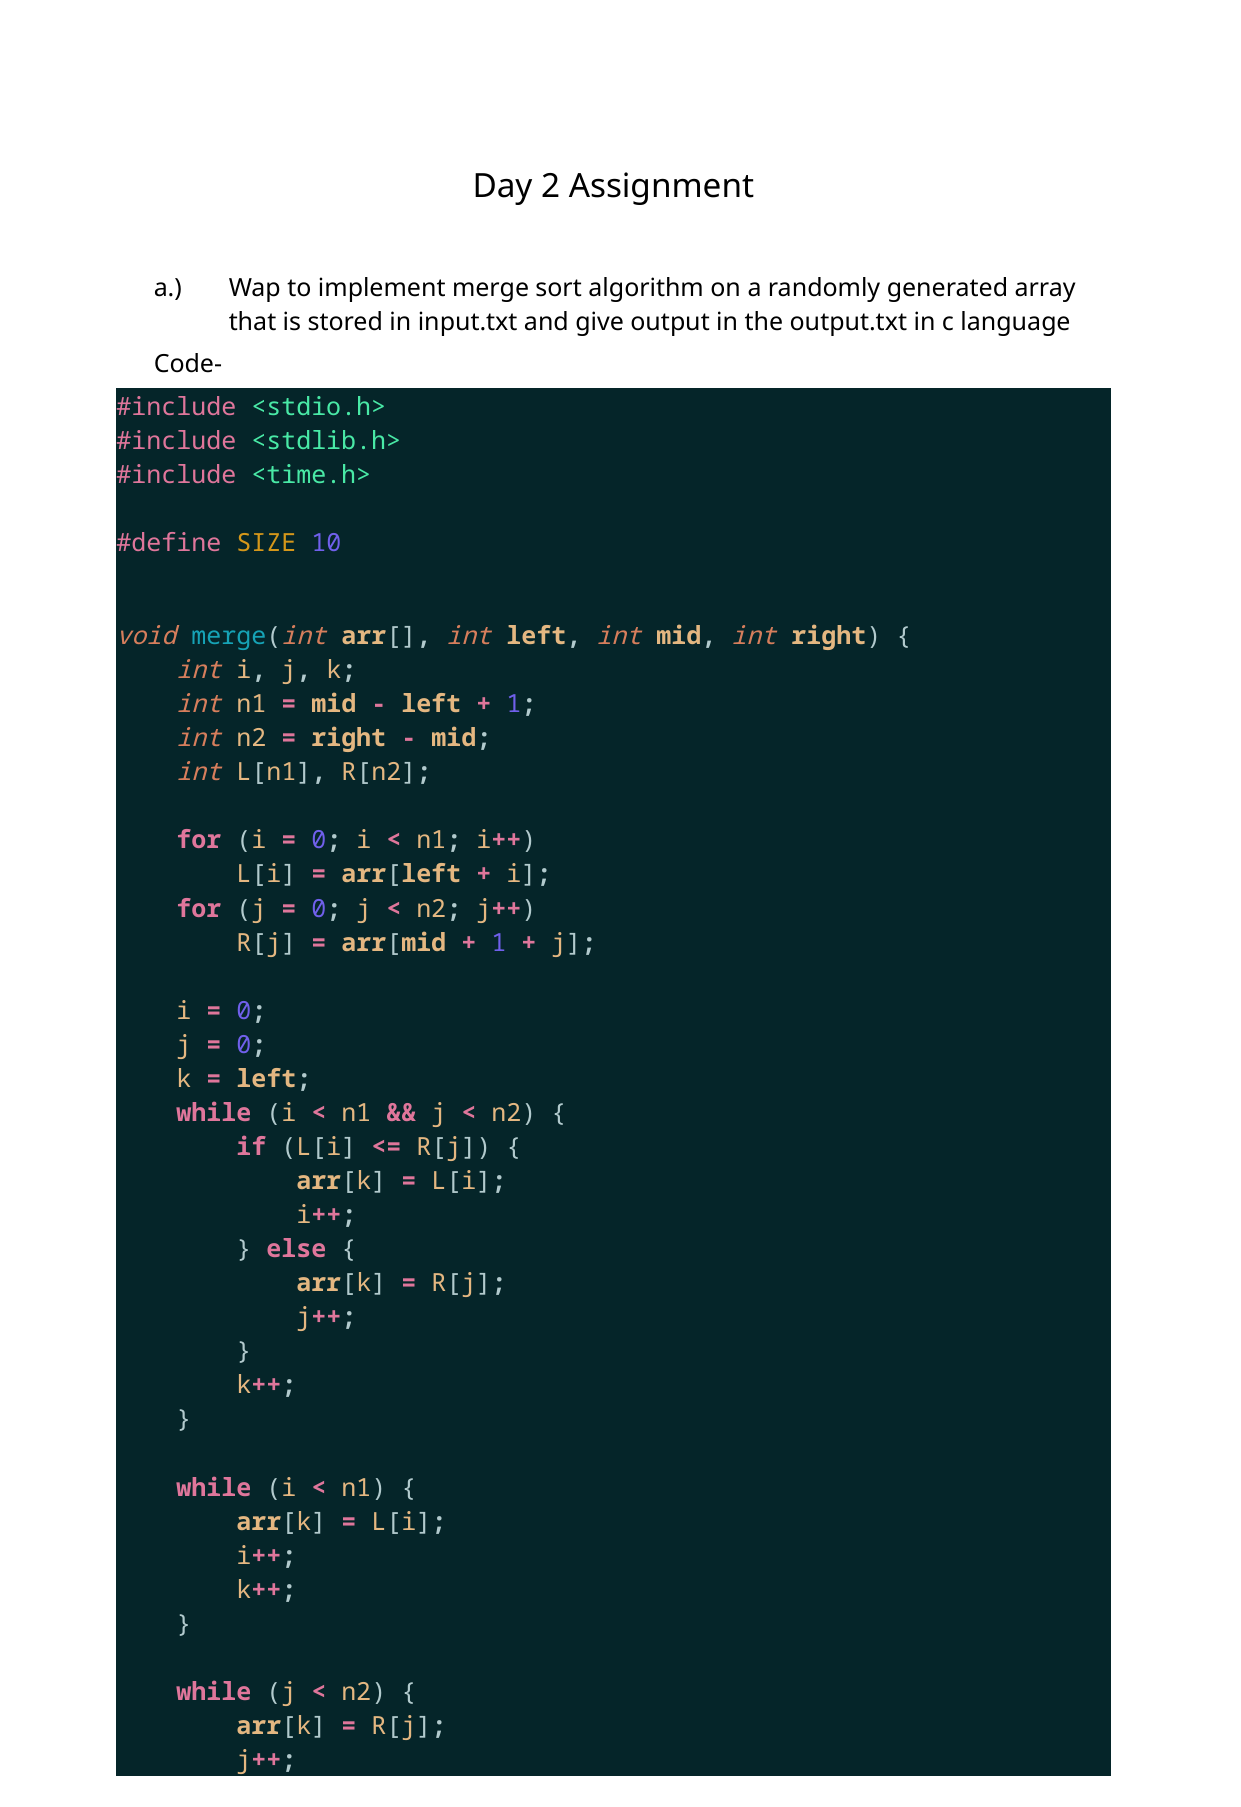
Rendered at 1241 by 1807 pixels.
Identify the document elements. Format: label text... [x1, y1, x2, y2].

text for (i = 0; i < n1; i++) [116, 822, 1111, 856]
text #include <stdlib.h> [116, 422, 1111, 456]
text #define SIZE 10 [116, 524, 1111, 559]
text j++; [116, 1299, 1111, 1333]
text if (L[i] <= R[j]) { [116, 1129, 1111, 1163]
text k = left; [116, 1061, 1111, 1094]
text k++; [116, 1367, 1111, 1401]
text L[i] = arr[left + i]; [116, 856, 1111, 890]
text void merge(int arr[], int left, int mid, int right) { [116, 618, 1111, 652]
text j = 0; [116, 1026, 1111, 1061]
text i++; [116, 1197, 1111, 1231]
text i++; [116, 1537, 1111, 1571]
text int n1 = mid - left + 1; [116, 686, 1111, 720]
text arr[k] = L[i]; [116, 1503, 1111, 1537]
text int n2 = right - mid; [116, 720, 1111, 754]
text j++; [116, 1742, 1111, 1776]
list Wap to implement merge sort algorithm on a randomly generated array that is stored in input.txt and give output in the output.txt in c language [153, 269, 1111, 338]
text arr[k] = R[j]; [116, 1265, 1111, 1299]
text i = 0; [116, 992, 1111, 1026]
text } [116, 1401, 1111, 1435]
text for (j = 0; j < n2; j++) [116, 890, 1111, 924]
text k++; [116, 1571, 1111, 1606]
text Day 2 Assignment [116, 162, 1111, 207]
text arr[k] = R[j]; [116, 1708, 1111, 1742]
text while (j < n2) { [116, 1674, 1111, 1708]
text R[j] = arr[mid + 1 + j]; [116, 924, 1111, 958]
text #include <time.h> [116, 456, 1111, 491]
text } [116, 1606, 1111, 1639]
text Code- [153, 346, 1111, 380]
text int i, j, k; [116, 652, 1111, 686]
text arr[k] = L[i]; [116, 1163, 1111, 1197]
text int L[n1], R[n2]; [116, 754, 1111, 788]
text } else { [116, 1231, 1111, 1265]
text #include <stdio.h> [116, 388, 1111, 422]
text while (i < n1) { [116, 1469, 1111, 1503]
text } [116, 1333, 1111, 1367]
text while (i < n1 && j < n2) { [116, 1094, 1111, 1129]
